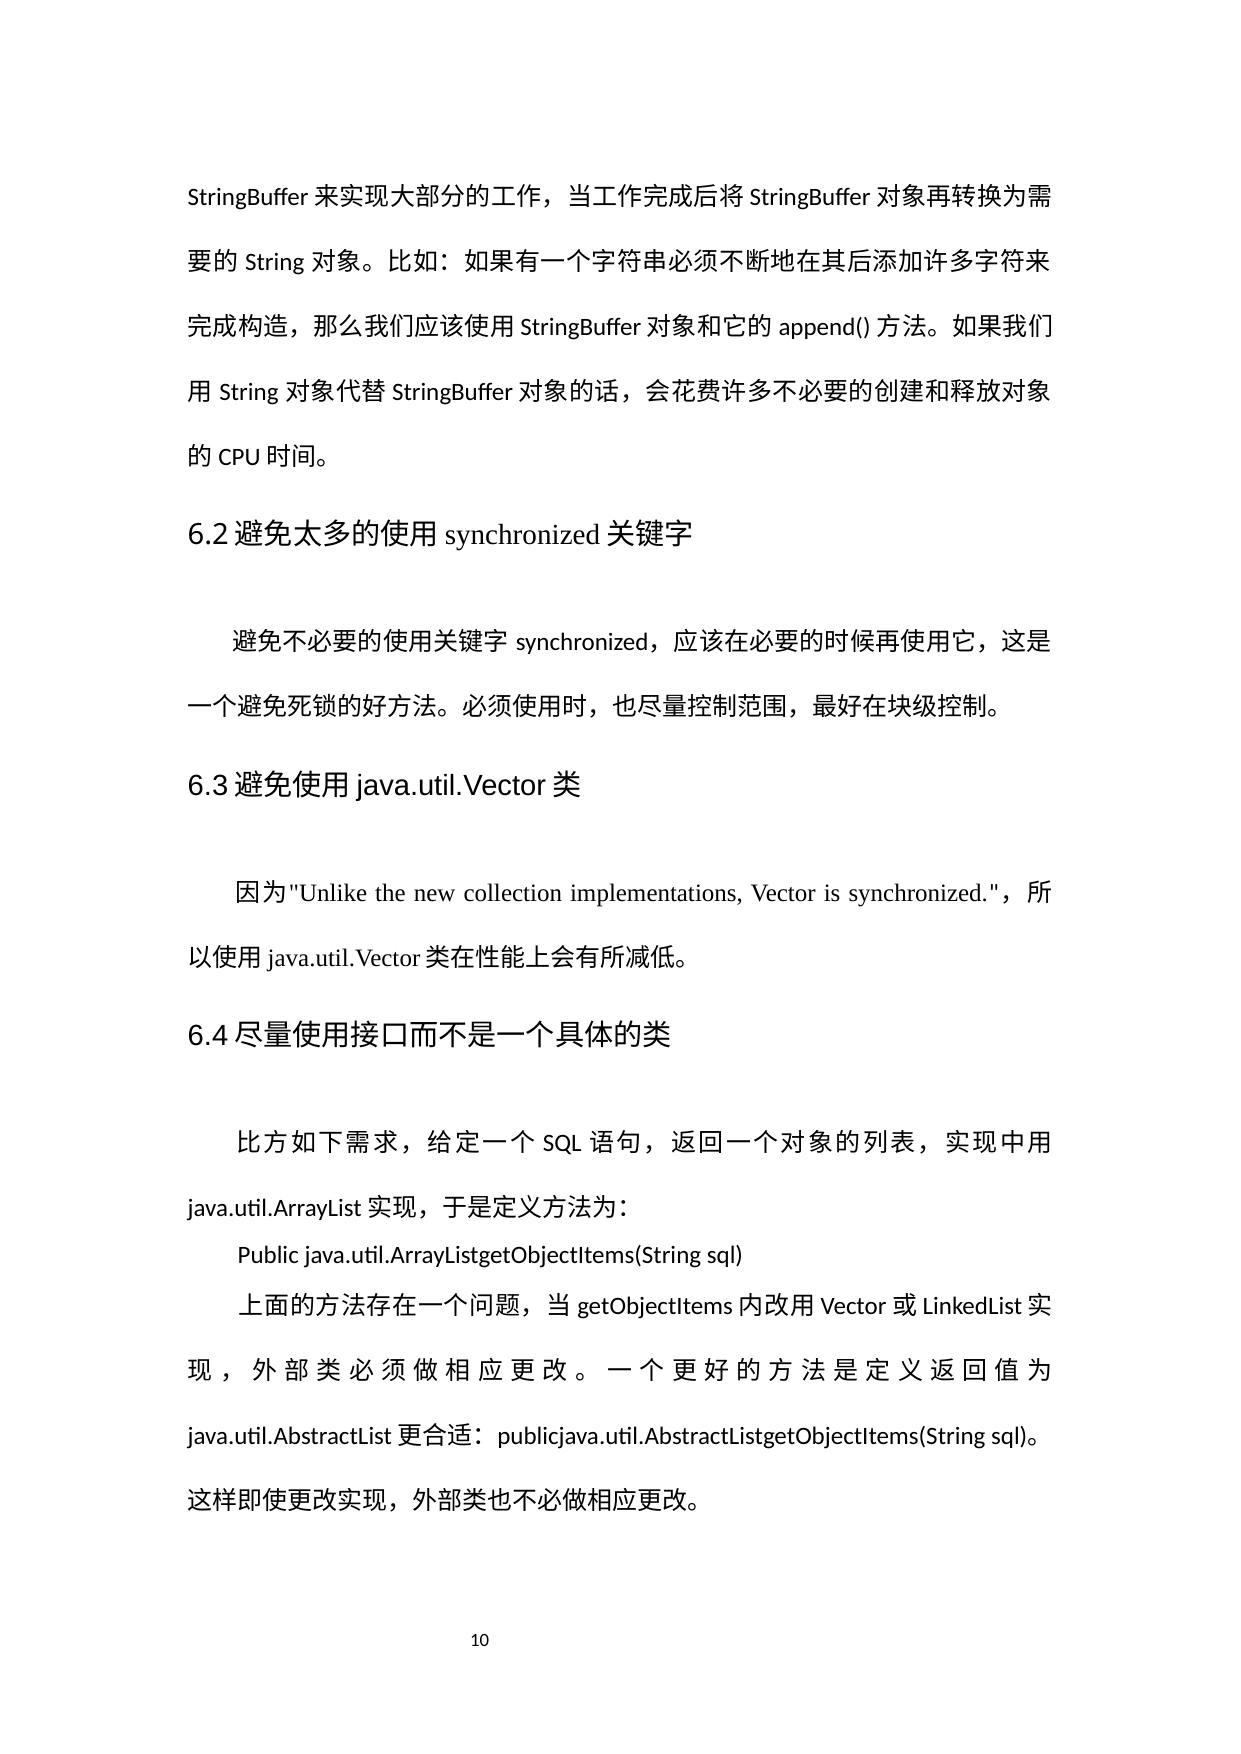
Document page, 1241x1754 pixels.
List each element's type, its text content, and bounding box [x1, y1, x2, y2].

text 比方如下需求，给定一个SQL语句，返回一个对象的列表，实现中用java.util.ArrayList实现，于是定义方法为： [187, 1108, 1053, 1238]
subtitle 6.4尽量使用接口而不是一个具体的类 [187, 1000, 1053, 1065]
text Public java.util.ArrayListgetObjectItems(String sql) [187, 1238, 1053, 1271]
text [187, 162, 1053, 487]
text 避免不必要的使用关键字 synchronized，应该在必要的时候再使用它，这是一个避免死锁的好方法。必须使用时，也尽量控制范围，最好在块级控制。 [187, 607, 1053, 737]
text 上面的方法存在一个问题，当getObjectItems内改用Vector或LinkedList实现，外部类必须做相应更改。一个更好的方法是定义返回值为java.util.AbstractList更合适：publicjava.util.AbstractListgetObjectItems(String sql)。这样即使更改实现，外部类也不必做相应更改。 [187, 1271, 1053, 1531]
subtitle 6.2避免太多的使用synchronized关键字 [187, 499, 1053, 564]
subtitle 6.3避免使用java.util.Vector类 [187, 750, 1053, 815]
text 因为"Unlike the new collection implementations, Vector is synchronized."，所以使用java.util.Vector类在性能上会有所减低。 [187, 858, 1053, 988]
